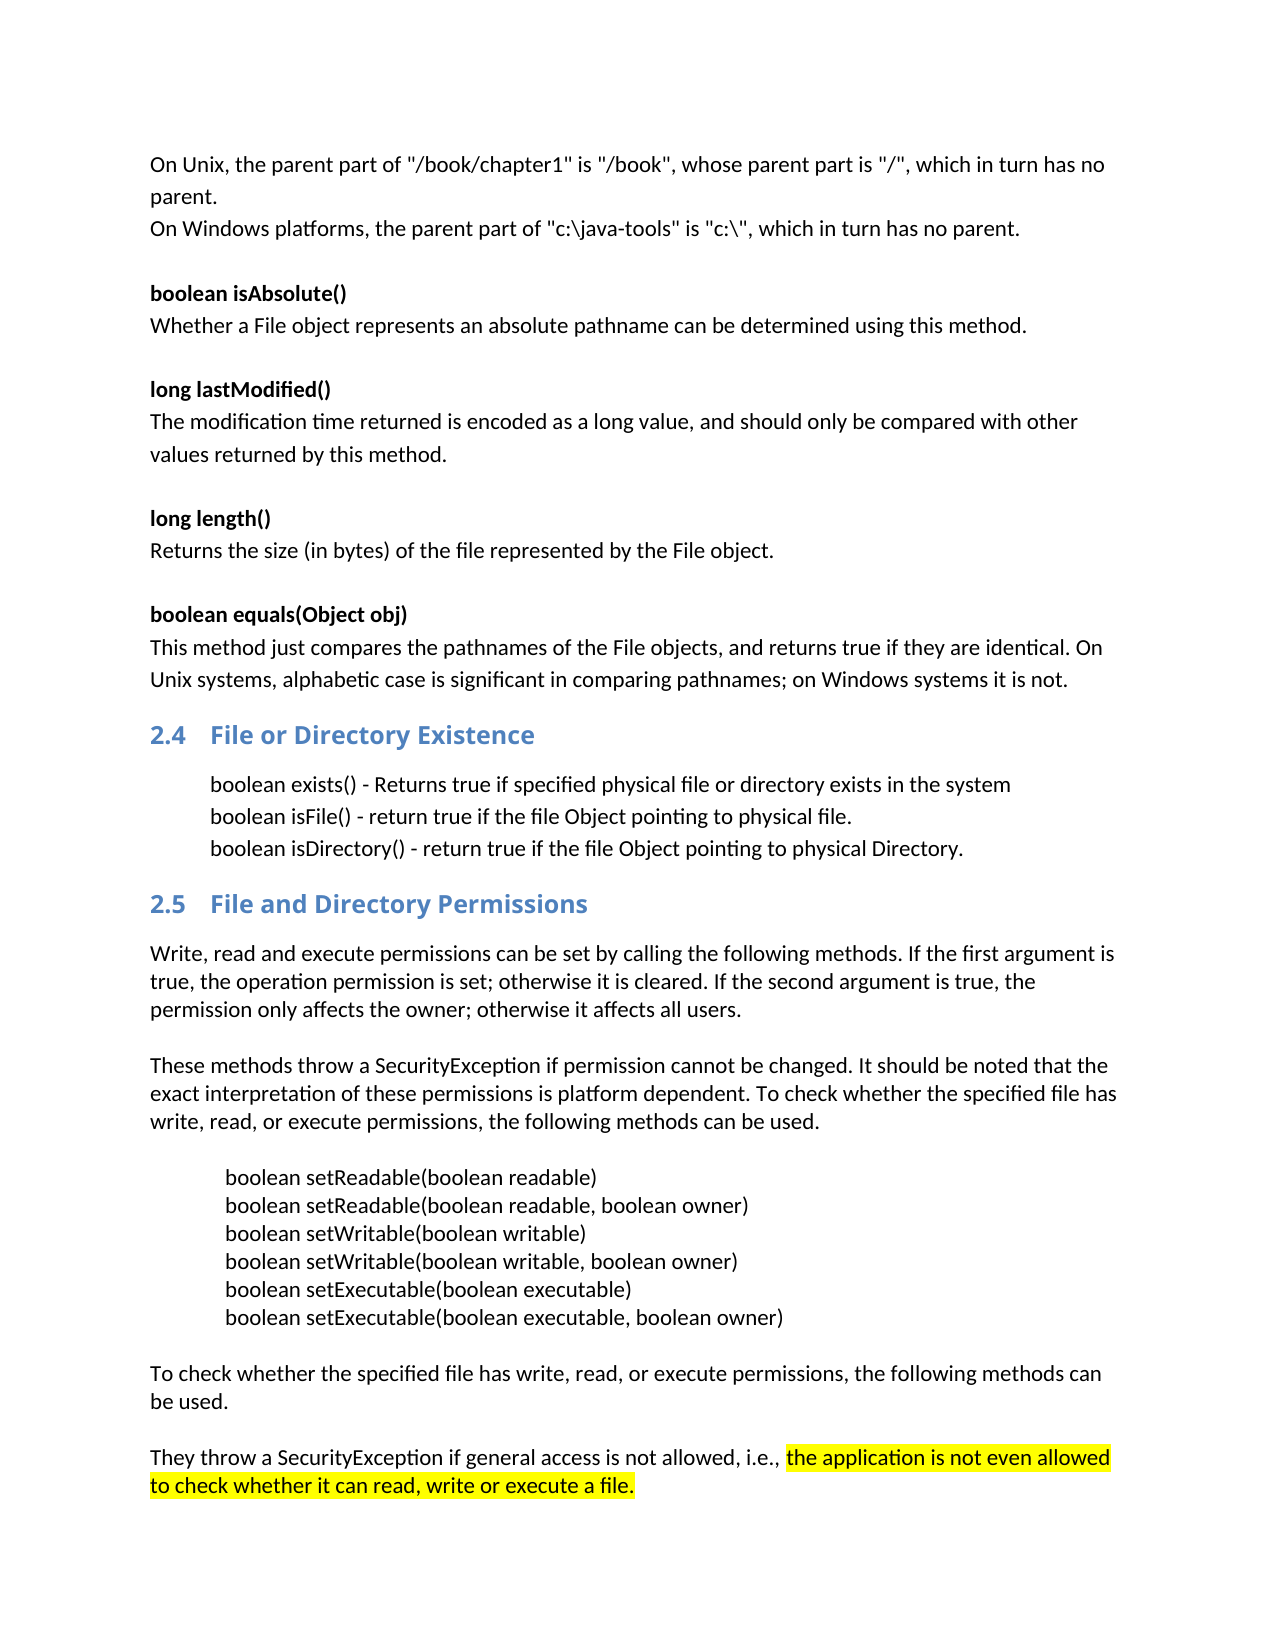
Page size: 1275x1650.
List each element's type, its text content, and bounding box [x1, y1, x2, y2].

text boolean setWritable(boolean writable, boolean owner) [225, 1247, 1125, 1275]
text boolean isFile() - return true if the file Object pointing to physical file. [210, 802, 1125, 830]
text They throw a SecurityException if general access is not allowed, i.e., the application is not even allowed to check whether it can read, write or execute a file. [150, 1443, 1125, 1499]
text On Windows platforms, the parent part of "c:\java-tools" is "c:\", which in turn has no parent. [150, 214, 1125, 242]
text boolean equals(Object obj) [150, 601, 1125, 629]
text These methods throw a SecurityException if permission cannot be changed. It should be noted that the exact interpretation of these permissions is platform dependent. To check whether the specified file has write, read, or execute permissions, the following methods can be used. [150, 1051, 1125, 1135]
text Whether a File object represents an absolute pathname can be determined using this method. [150, 311, 1125, 339]
text long lastModified() [150, 375, 1125, 403]
text boolean setReadable(boolean readable) [225, 1163, 1125, 1191]
text Returns the size (in bytes) of the file represented by the File object. [150, 536, 1125, 564]
text On Unix, the parent part of "/book/chapter1" is "/book", whose parent part is "/", which in turn has no parent. [150, 150, 1125, 210]
text boolean setReadable(boolean readable, boolean owner) [225, 1191, 1125, 1219]
subtitle File and Directory Permissions [150, 887, 1125, 921]
text The modification time returned is encoded as a long value, and should only be compared with other values returned by this method. [150, 407, 1125, 468]
text boolean setExecutable(boolean executable) [225, 1275, 1125, 1303]
text boolean setWritable(boolean writable) [225, 1219, 1125, 1247]
text boolean setExecutable(boolean executable, boolean owner) [225, 1303, 1125, 1331]
text To check whether the specified file has write, read, or execute permissions, the following methods can be used. [150, 1359, 1125, 1416]
text boolean exists() - Returns true if specified physical file or directory exists in the system [150, 770, 1125, 798]
subtitle File or Directory Existence [150, 718, 1125, 752]
text long length() [150, 504, 1125, 532]
text This method just compares the pathnames of the File objects, and returns true if they are identical. On Unix systems, alphabetic case is significant in comparing pathnames; on Windows systems it is not. [150, 633, 1125, 693]
text boolean isAbsolute() [150, 279, 1125, 307]
text boolean isDirectory() - return true if the file Object pointing to physical Directory. [210, 834, 1125, 862]
text Write, read and execute permissions can be set by calling the following methods. If the first argument is true, the operation permission is set; otherwise it is cleared. If the second argument is true, the permission only affects the owner; otherwise it affects all users. [150, 939, 1125, 1023]
